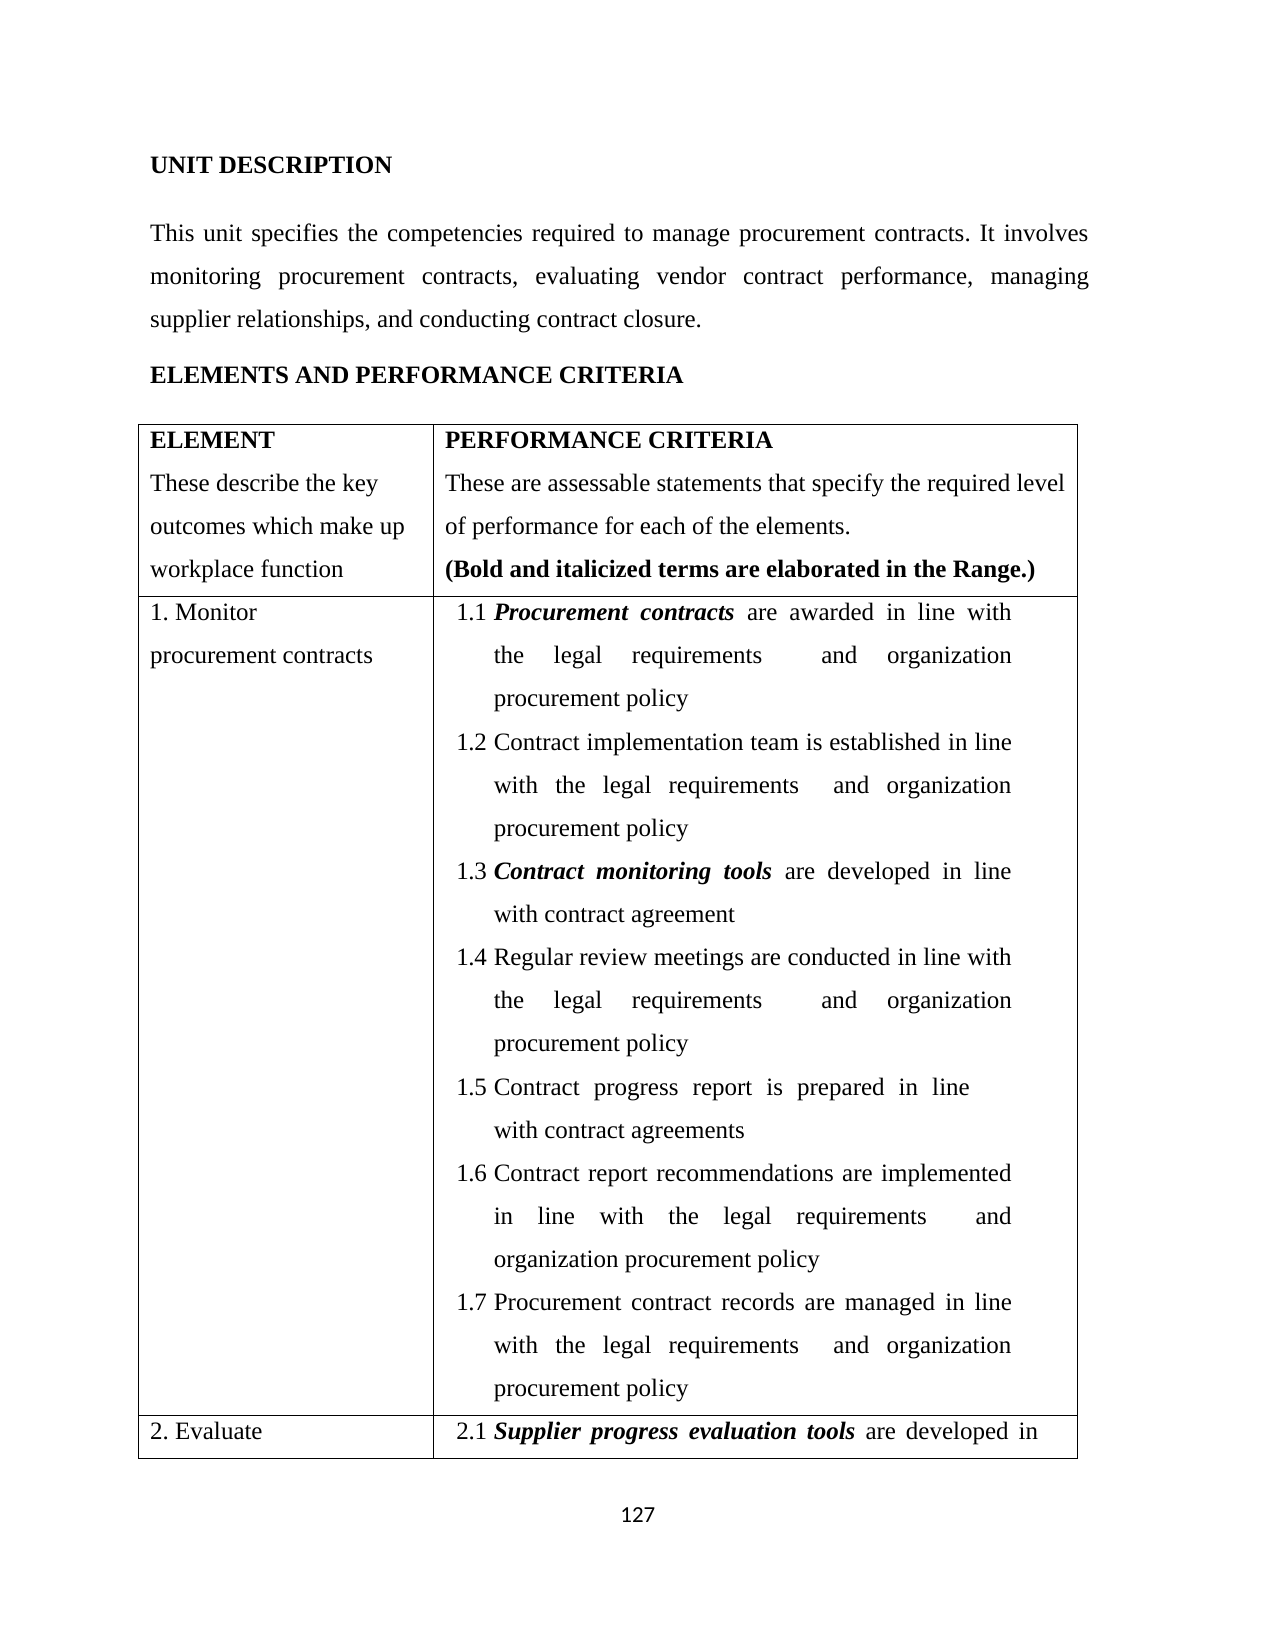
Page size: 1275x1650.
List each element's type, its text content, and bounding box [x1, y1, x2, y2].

text UNIT DESCRIPTION [150, 150, 1125, 179]
table_cell 1. Monitor procurement contracts [139, 597, 433, 1415]
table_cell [434, 1416, 1077, 1458]
table_header ELEMENT These describe the key outcomes which make up workplace function [139, 425, 433, 596]
table_header PERFORMANCE CRITERIA These are assessable statements that specify the required level of performance for each of the elements. (Bold and italicized terms are elaborated in the Range.) [434, 425, 1077, 596]
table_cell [139, 1416, 433, 1458]
text ELEMENTS AND PERFORMANCE CRITERIA [150, 360, 1125, 389]
table_cell Procurement contracts are awarded in line with the legal requirements and organization procurement policy Contract implementation team is established in line with the legal requirements and organization procurement policy Contract monitoring tools are developed in line with contract agreement Regular review meetings are conducted in line with the legal requirements and organization procurement policy Contract progress report is prepared in line with contract agreements Contract report recommendations are implemented in line with the legal requirements and organization procurement policy Procurement contract records are managed in line with the legal requirements and organization procurement policy [434, 597, 1077, 1415]
text This unit specifies the competencies required to manage procurement contracts. It involves monitoring procurement contracts, evaluating vendor contract performance, managing supplier relationships, and conducting contract closure. [150, 218, 1090, 333]
